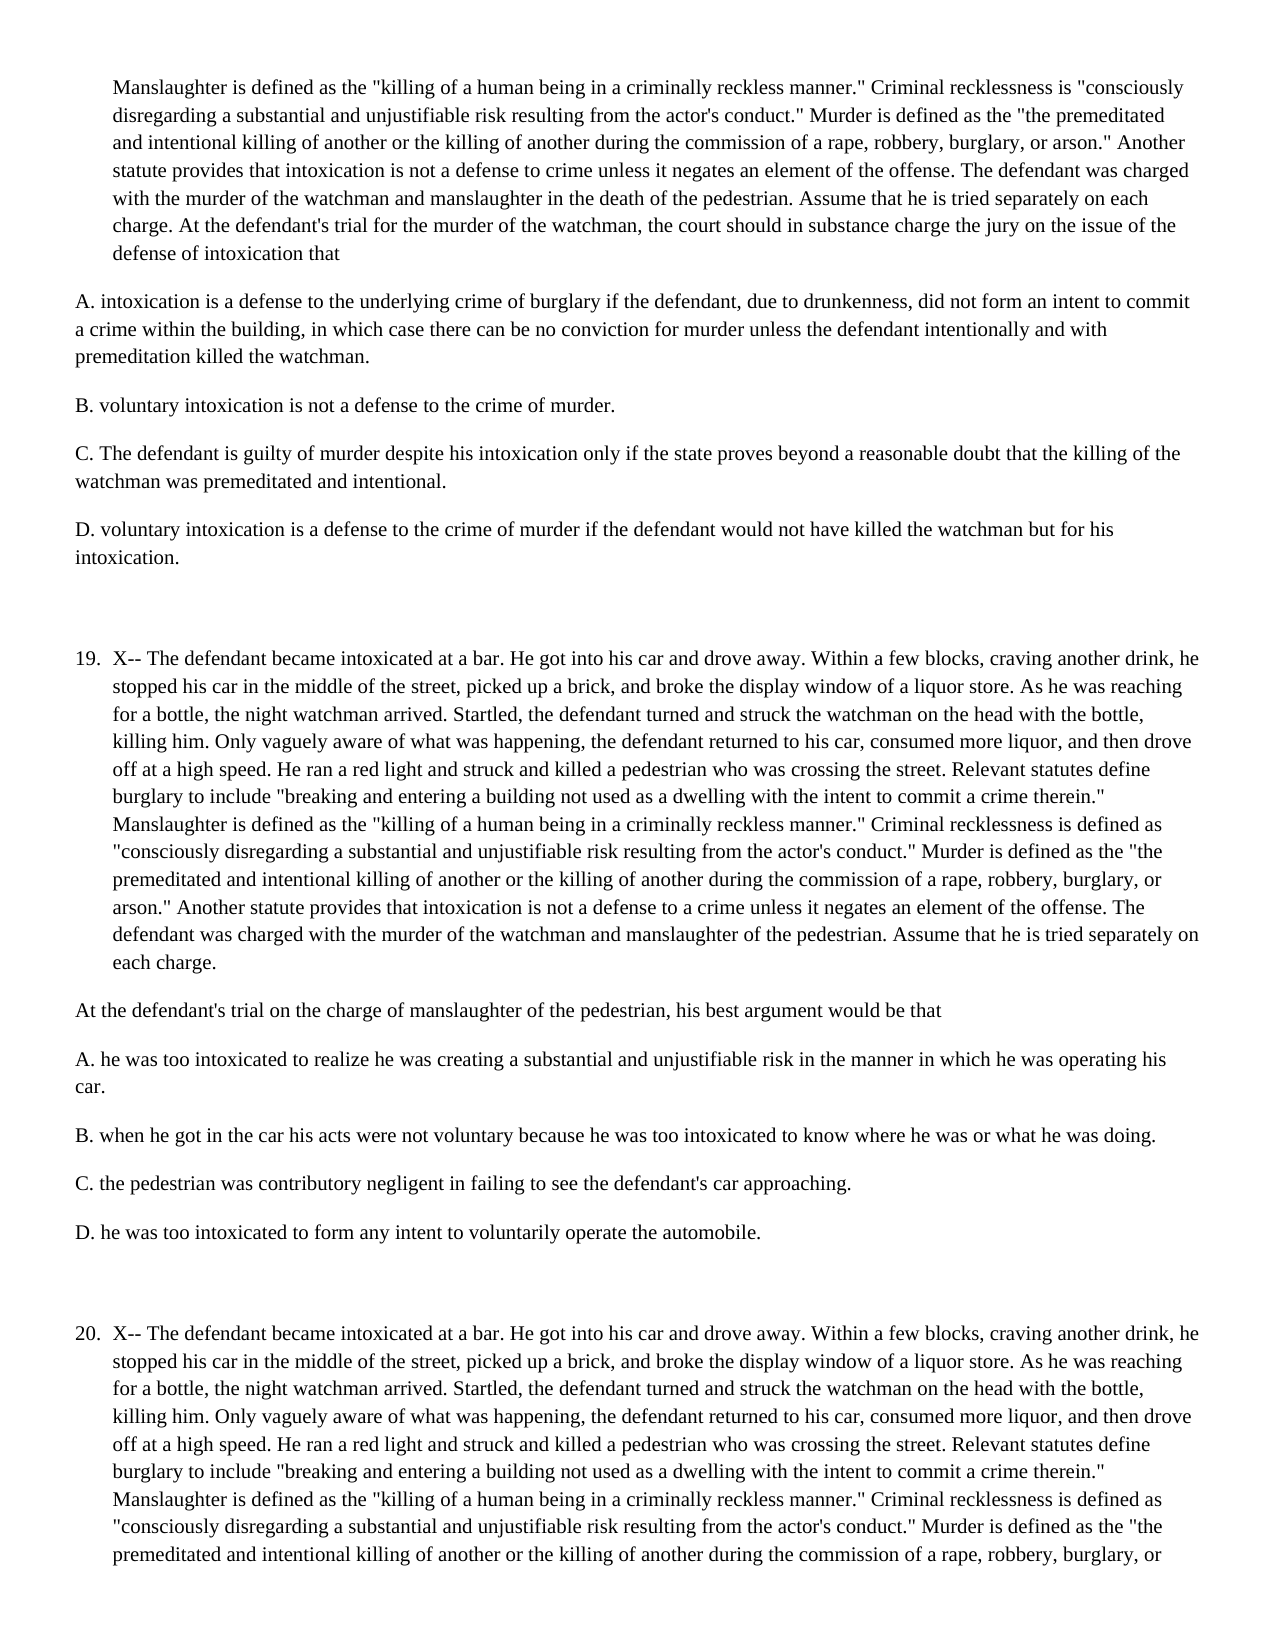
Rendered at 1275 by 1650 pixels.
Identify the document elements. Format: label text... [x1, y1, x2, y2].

text D. voluntary intoxication is a defense to the crime of murder if the defendant would not have killed the watchman but for his intoxication. [75, 517, 1200, 569]
text D. he was too intoxicated to form any intent to voluntarily operate the automobile. [75, 1220, 1200, 1244]
text C. The defendant is guilty of murder despite his intoxication only if the state proves beyond a reasonable doubt that the killing of the watchman was premeditated and intentional. [75, 441, 1200, 493]
text C. the pedestrian was contributory negligent in failing to see the defendant's car approaching. [75, 1171, 1200, 1195]
list X-- The defendant became intoxicated at a bar. He got into his car and drove away. Within a few blocks, craving another drink, he stopped his car in the middle of the street, picked up a brick, and broke the display window of a liquor store. As he was reaching for a bottle, the night watchman arrived. Startled, the defendant turned and struck the watchman on the head with the bottle, killing him. Only vaguely aware of what was happening, the defendant returned to his car, consumed more liquor, and then drove off at a high speed. He ran a red light and struck and killed a pedestrian who was crossing the street. Relevant statutes define burglary to include "breaking and entering a building not used as a dwelling with the intent to commit a crime therein." Manslaughter is defined as the "killing of a human being in a criminally reckless manner." Criminal recklessness is defined as "consciously disregarding a substantial and unjustifiable risk resulting from the actor's conduct." Murder is defined as the "the premeditated and intentional killing of another or the killing of another during the commission of a rape, robbery, burglary, or arson." Another statute provides that intoxication is not a defense to a crime unless it negates an element of the offense. The defendant was charged with the murder of the watchman and manslaughter of the pedestrian. Assume that he is tried separately on each charge. [75, 646, 1200, 974]
text B. voluntary intoxication is not a defense to the crime of murder. [75, 393, 1200, 417]
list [75, 1321, 1200, 1566]
text A. intoxication is a defense to the underlying crime of burglary if the defendant, due to drunkenness, did not form an intent to commit a crime within the building, in which case there can be no conviction for murder unless the defendant intentionally and with premeditation killed the watchman. [75, 289, 1200, 368]
text At the defendant's trial on the charge of manslaughter of the pedestrian, his best argument would be that [75, 998, 1200, 1022]
text B. when he got in the car his acts were not voluntary because he was too intoxicated to know where he was or what he was doing. [75, 1123, 1200, 1147]
text A. he was too intoxicated to realize he was creating a substantial and unjustifiable risk in the manner in which he was operating his car. [75, 1047, 1200, 1098]
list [75, 75, 1200, 265]
